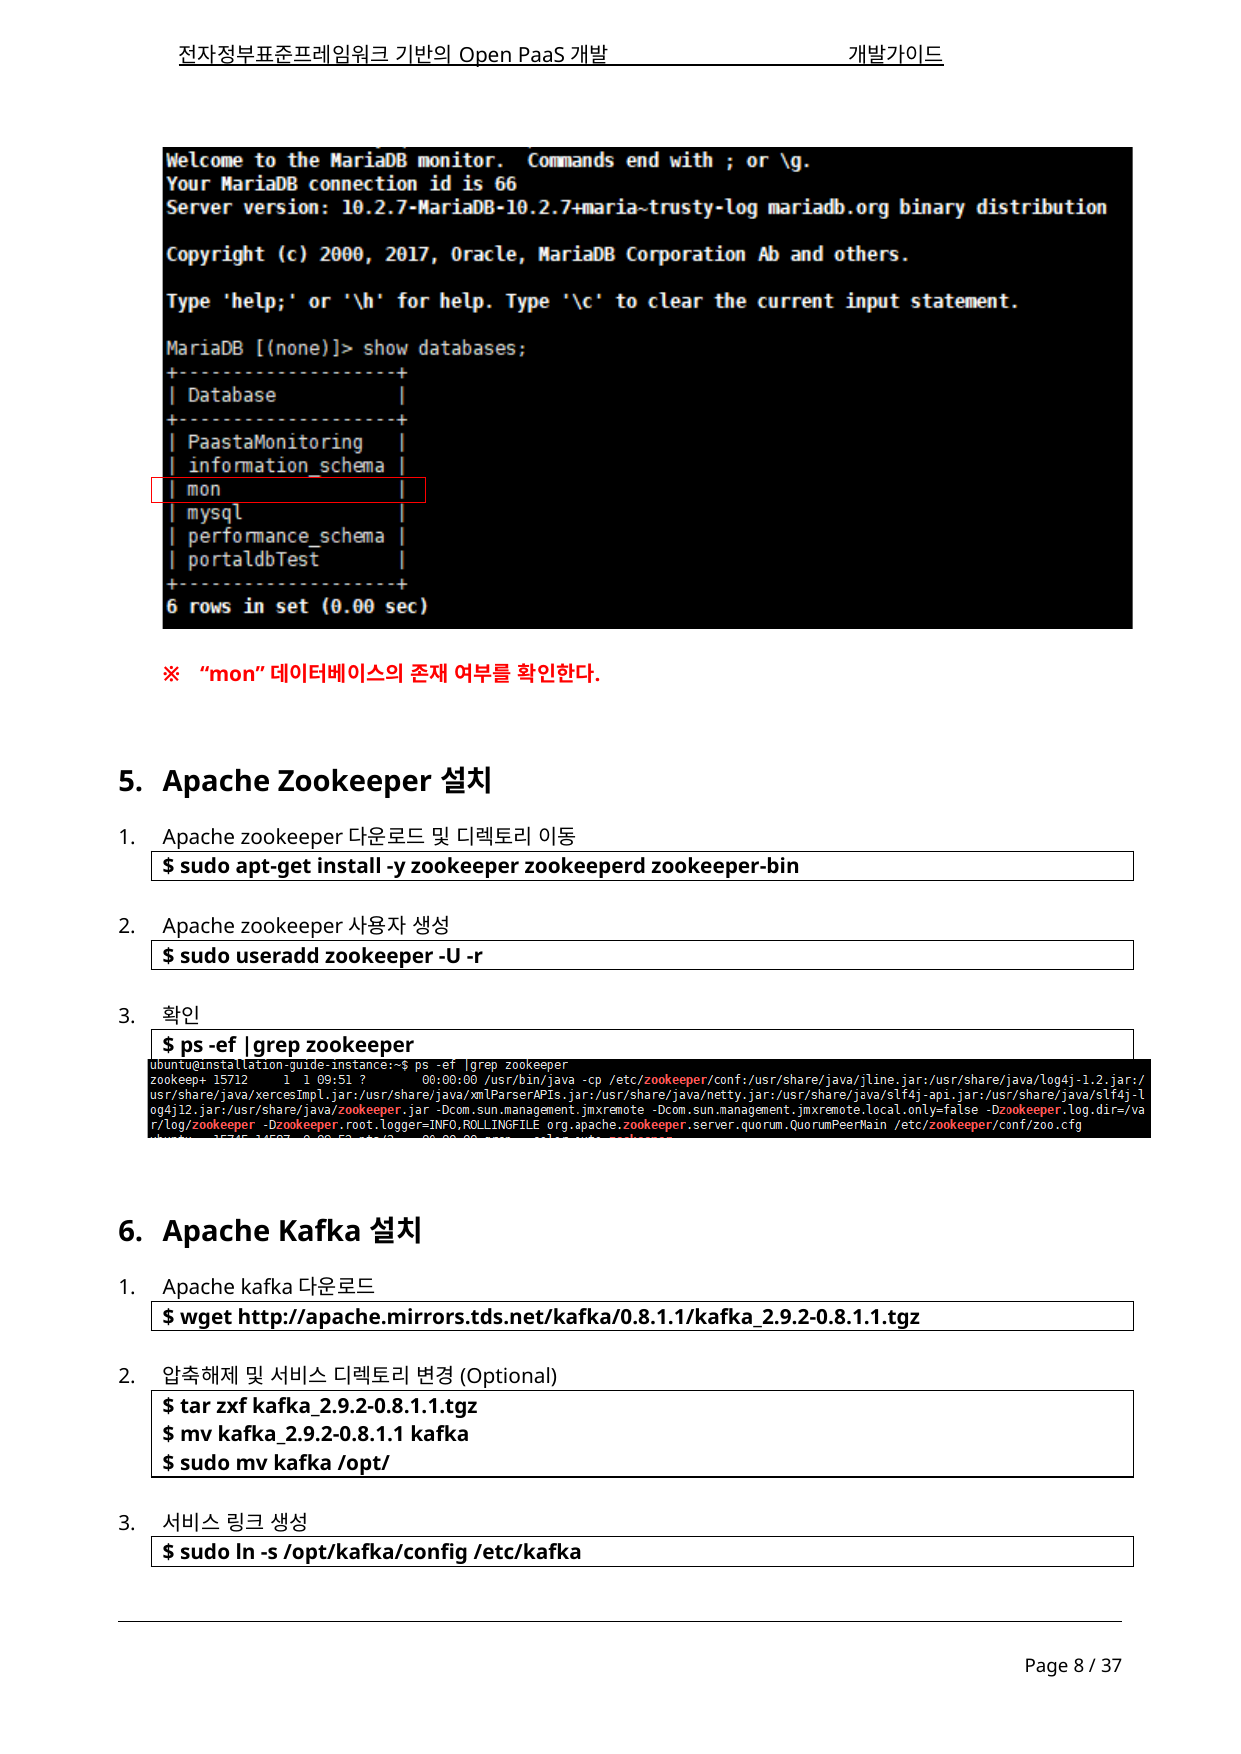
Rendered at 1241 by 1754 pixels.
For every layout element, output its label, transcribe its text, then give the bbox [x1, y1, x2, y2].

table_header $ ps -ef |grep zookeeper [152, 1030, 1133, 1059]
table_header $ sudo apt-get install -y zookeeper zookeeperd zookeeper-bin [152, 852, 1133, 880]
table_header $ wget http://apache.mirrors.tds.net/kafka/0.8.1.1/kafka_2.9.2-0.8.1.1.tgz [152, 1302, 1133, 1330]
list Apache Kafka 설치 [118, 1207, 1122, 1249]
table_header $ tar zxf kafka_2.9.2-0.8.1.1.tgz $ mv kafka_2.9.2-0.8.1.1 kafka $ sudo mv kafka /opt/ [152, 1391, 1133, 1476]
list Apache zookeeper 사용자 생성 [118, 909, 1122, 940]
list 서비스 링크 생성 [118, 1506, 1122, 1536]
list 확인 [118, 999, 1122, 1029]
list Apache kafka 다운로드 [118, 1270, 1122, 1301]
list 압축해제 및 서비스 디렉토리 변경 (Optional) [118, 1360, 1122, 1390]
list Apache Zookeeper 설치 [118, 757, 1122, 799]
table_header $ sudo useradd zookeeper -U -r [152, 941, 1133, 969]
picture [162, 147, 1133, 629]
picture [147, 1059, 1151, 1138]
table_header $ sudo ln -s /opt/kafka/config /etc/kafka [152, 1537, 1133, 1566]
list Apache zookeeper 다운로드 및 디렉토리 이동 [118, 820, 1122, 851]
picture [162, 478, 425, 502]
list “mon” 데이터베이스의 존재 여부를 확인한다. [162, 657, 1122, 688]
